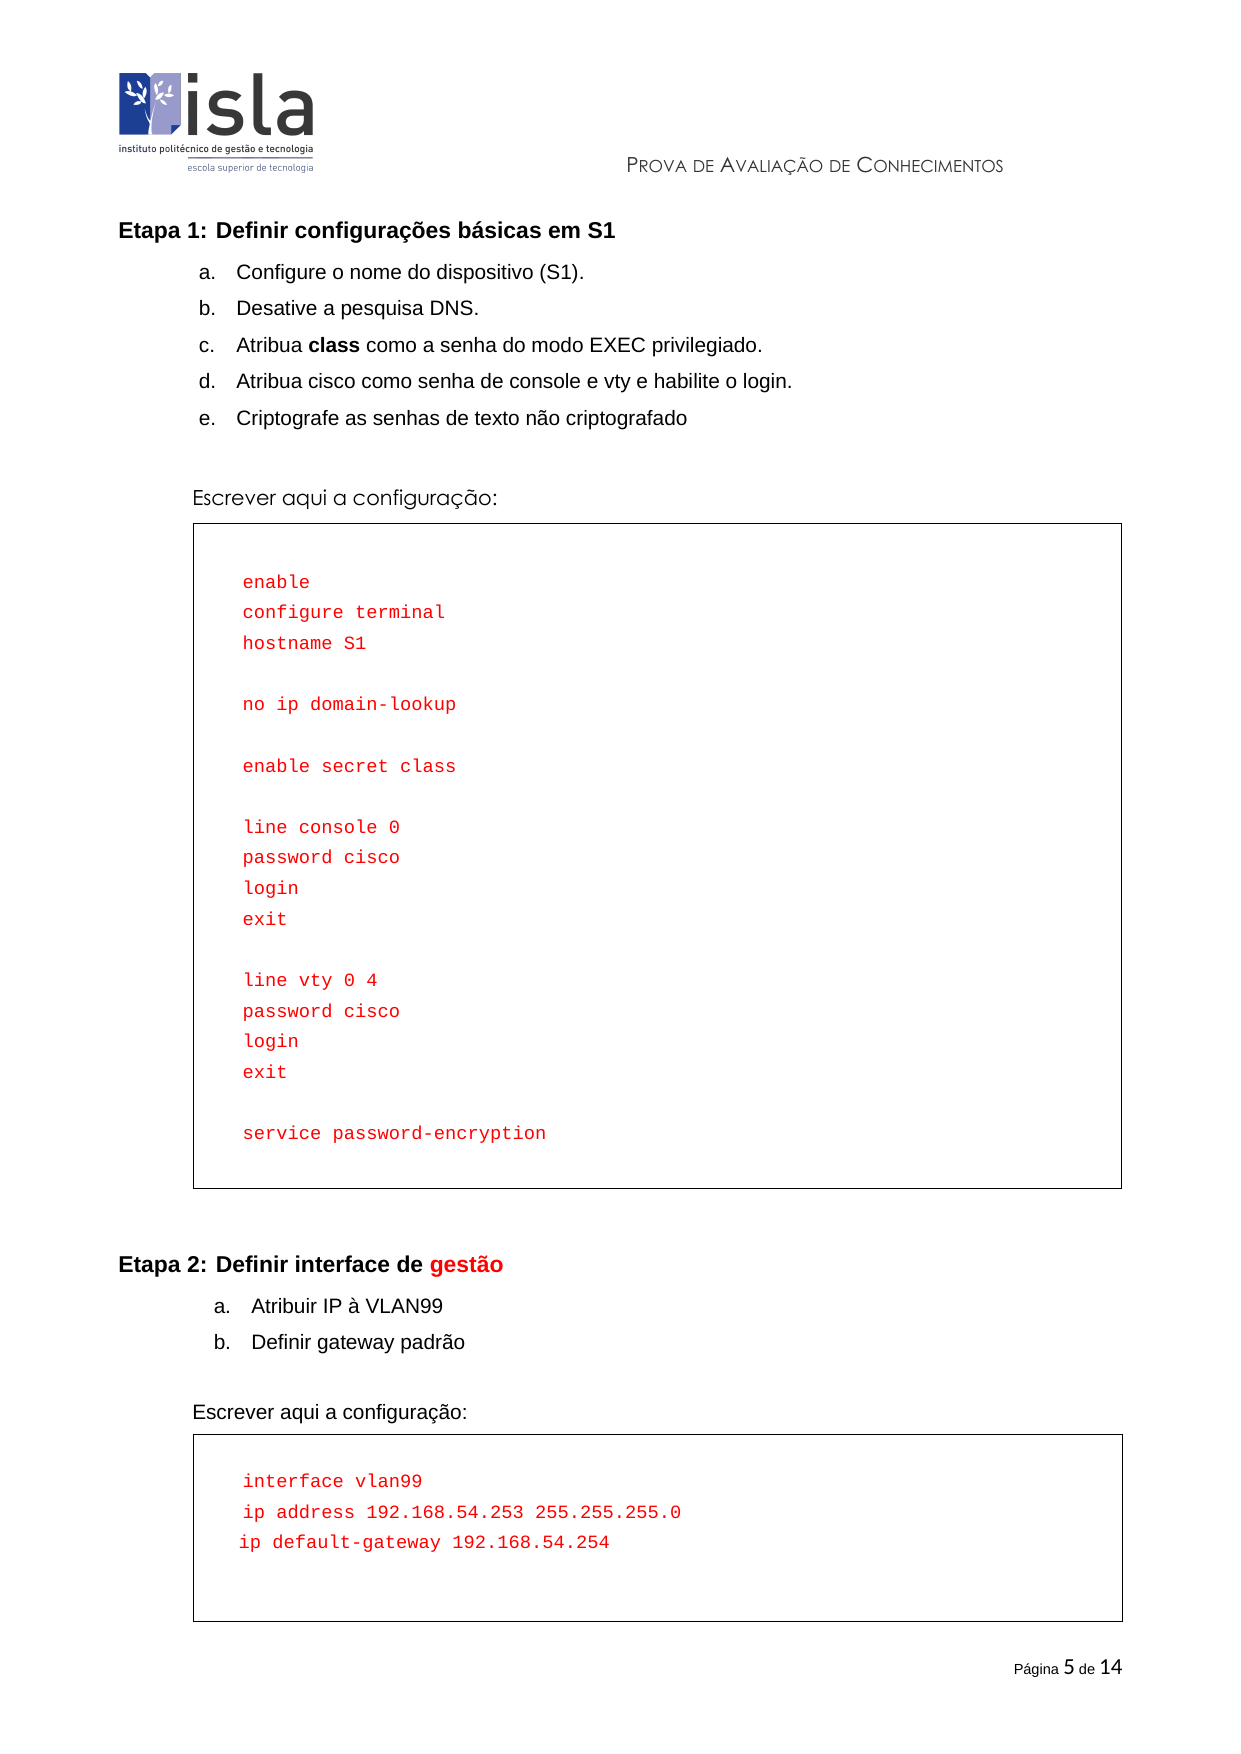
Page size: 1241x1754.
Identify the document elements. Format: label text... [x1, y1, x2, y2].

picture [118, 73, 334, 173]
text Escrever aqui a configuração: [156, 1400, 1122, 1424]
list Atribuir IP à VLAN99 [213, 1293, 1122, 1317]
list Definir interface de gestão [118, 1251, 1122, 1277]
list Atribua class como a senha do modo EXEC privilegiado. [199, 333, 1122, 357]
list Configure o nome do dispositivo (S1). [199, 260, 1122, 284]
list Criptografe as senhas de texto não criptografado [199, 406, 1122, 429]
list Atribua cisco como senha de console e vty e habilite o login. [199, 369, 1122, 393]
list Definir configurações básicas em S1 [118, 217, 1122, 243]
list Definir gateway padrão [213, 1330, 1122, 1354]
list Desative a pesquisa DNS. [199, 296, 1122, 320]
table_header interface vlan99 ip address 192.168.54.253 255.255.255.0 ip default-gateway 192.168.54.254 [194, 1435, 1122, 1621]
text Escrever aqui a configuração: [156, 482, 1122, 512]
table_header enable configure terminal hostname S1 no ip domain-lookup enable secret class line console 0 password cisco login exit line vty 0 4 password cisco login exit service password-encryption [194, 524, 1121, 1188]
